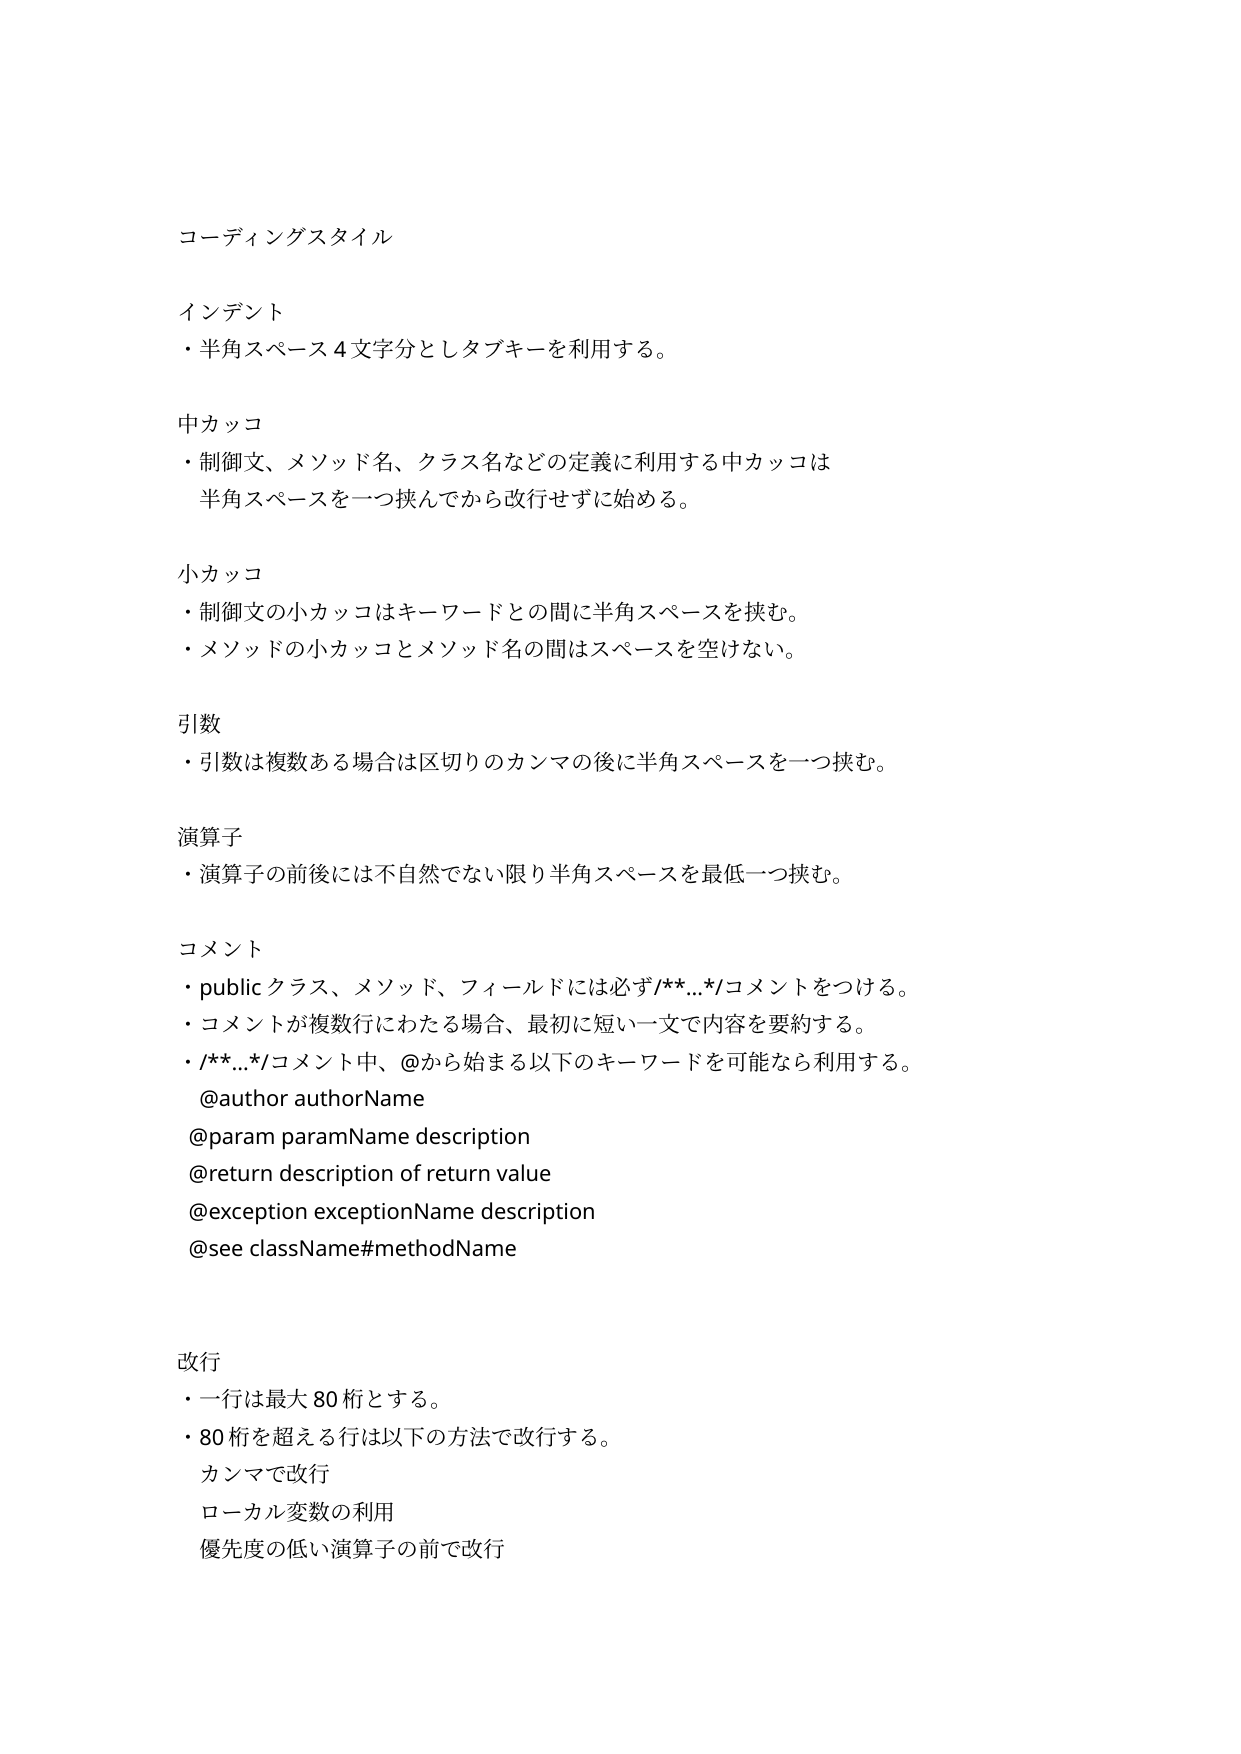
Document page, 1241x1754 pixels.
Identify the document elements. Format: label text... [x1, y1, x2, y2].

text 演算子 [177, 817, 1063, 854]
text ・半角スペース4文字分としタブキーを利用する。 [177, 329, 1063, 367]
text ・publicクラス、メソッド、フィールドには必ず/**…*/コメントをつける。 [177, 967, 1063, 1004]
text ・メソッドの小カッコとメソッド名の間はスペースを空けない。 [177, 629, 1063, 667]
text 引数 [177, 704, 1063, 742]
text カンマで改行 [177, 1454, 1063, 1492]
text @param paramName description [177, 1117, 1063, 1154]
text ・引数は複数ある場合は区切りのカンマの後に半角スペースを一つ挟む。 [177, 742, 1063, 779]
text インデント [177, 292, 1063, 329]
text ・一行は最大80桁とする。 [177, 1379, 1063, 1417]
text ・80桁を超える行は以下の方法で改行する。 [177, 1417, 1063, 1454]
text ・制御文、メソッド名、クラス名などの定義に利用する中カッコは [177, 442, 1063, 479]
text 中カッコ [177, 404, 1063, 442]
text 改行 [177, 1342, 1063, 1379]
text ・/**…*/コメント中、@から始まる以下のキーワードを可能なら利用する。 [177, 1042, 1063, 1079]
text @see className#methodName [177, 1229, 1063, 1267]
text ローカル変数の利用 [177, 1492, 1063, 1529]
text @return description of return value [177, 1154, 1063, 1192]
text ・制御文の小カッコはキーワードとの間に半角スペースを挟む。 [177, 592, 1063, 629]
text ・演算子の前後には不自然でない限り半角スペースを最低一つ挟む。 [177, 854, 1063, 892]
text コメント [177, 929, 1063, 967]
text 半角スペースを一つ挟んでから改行せずに始める。 [177, 479, 1063, 517]
text ・コメントが複数行にわたる場合、最初に短い一文で内容を要約する。 [177, 1004, 1063, 1042]
text 小カッコ [177, 554, 1063, 592]
text 優先度の低い演算子の前で改行 [177, 1529, 1063, 1567]
text コーディングスタイル [177, 217, 1063, 254]
text @author authorName [177, 1079, 1063, 1117]
text @exception exceptionName description [177, 1192, 1063, 1229]
